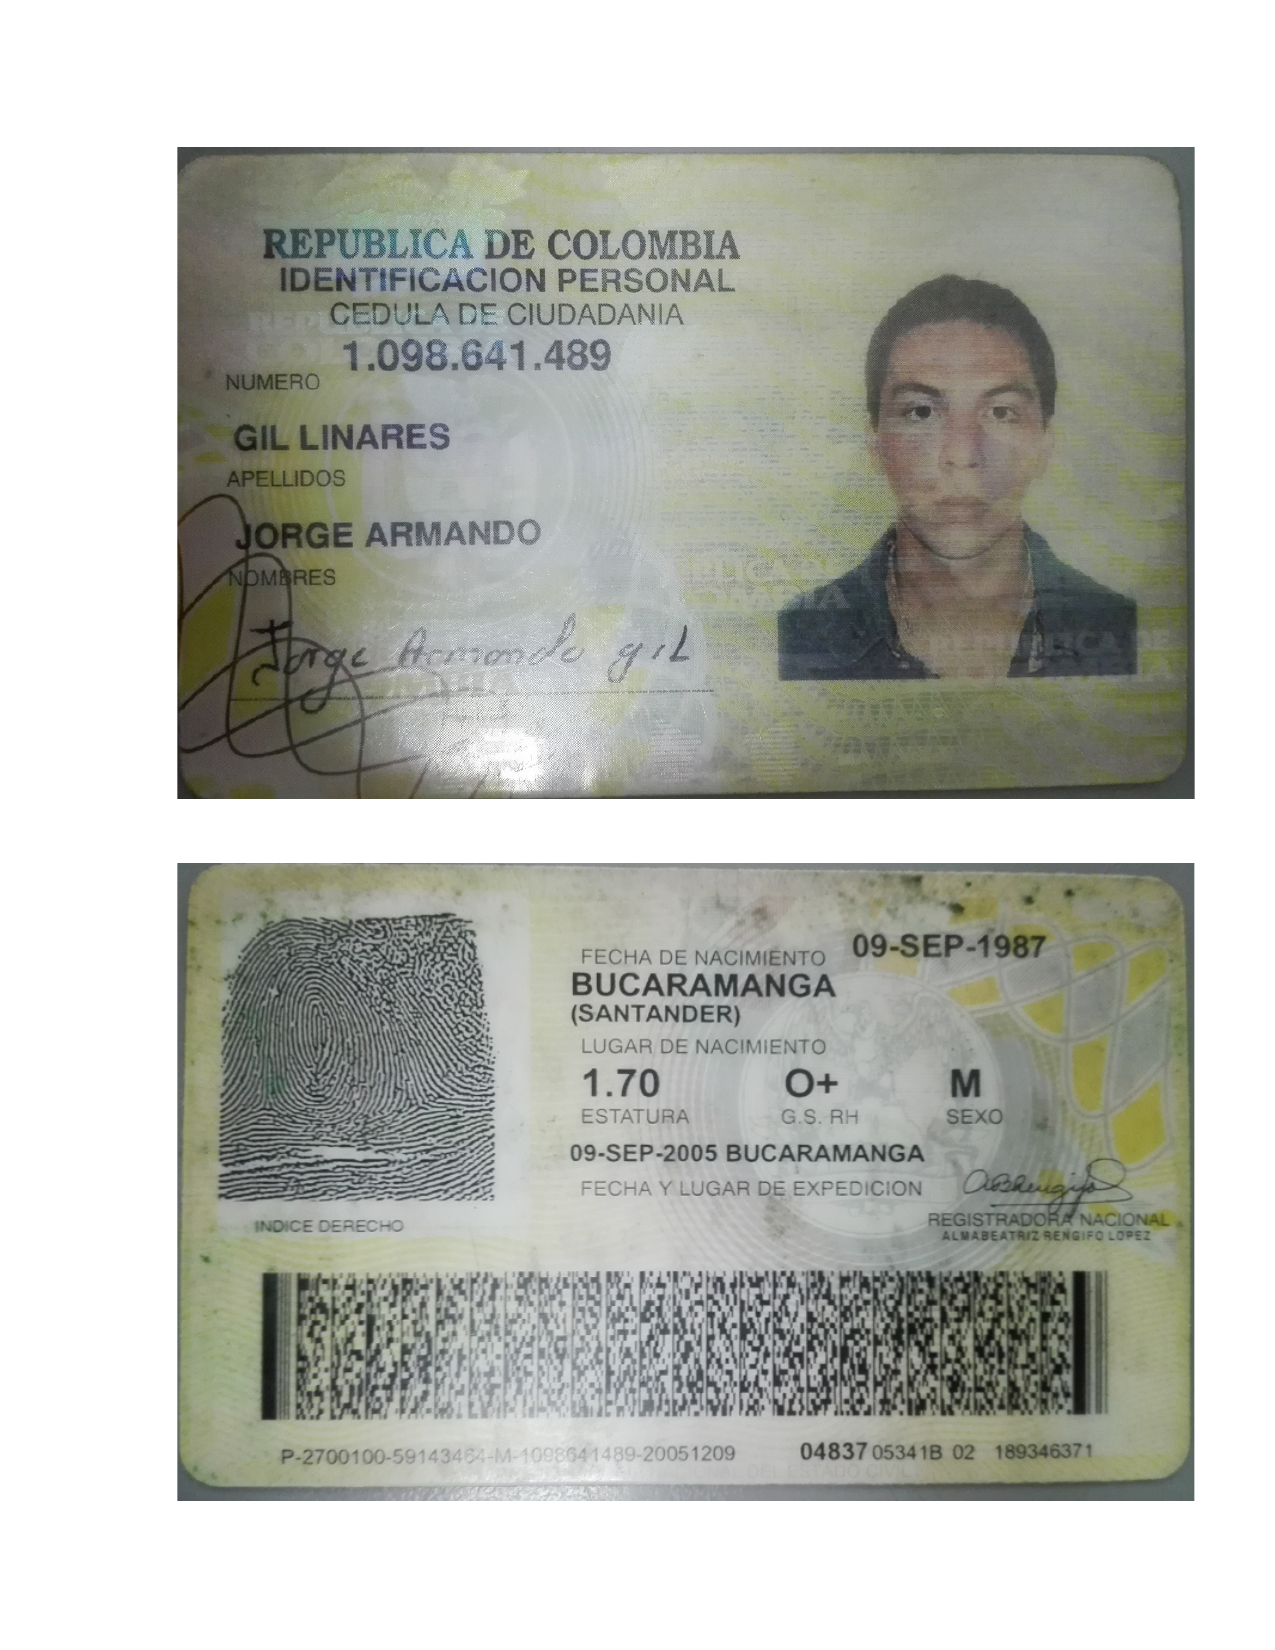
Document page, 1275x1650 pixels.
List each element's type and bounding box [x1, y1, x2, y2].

picture [177, 863, 1195, 1501]
picture [177, 147, 1195, 799]
